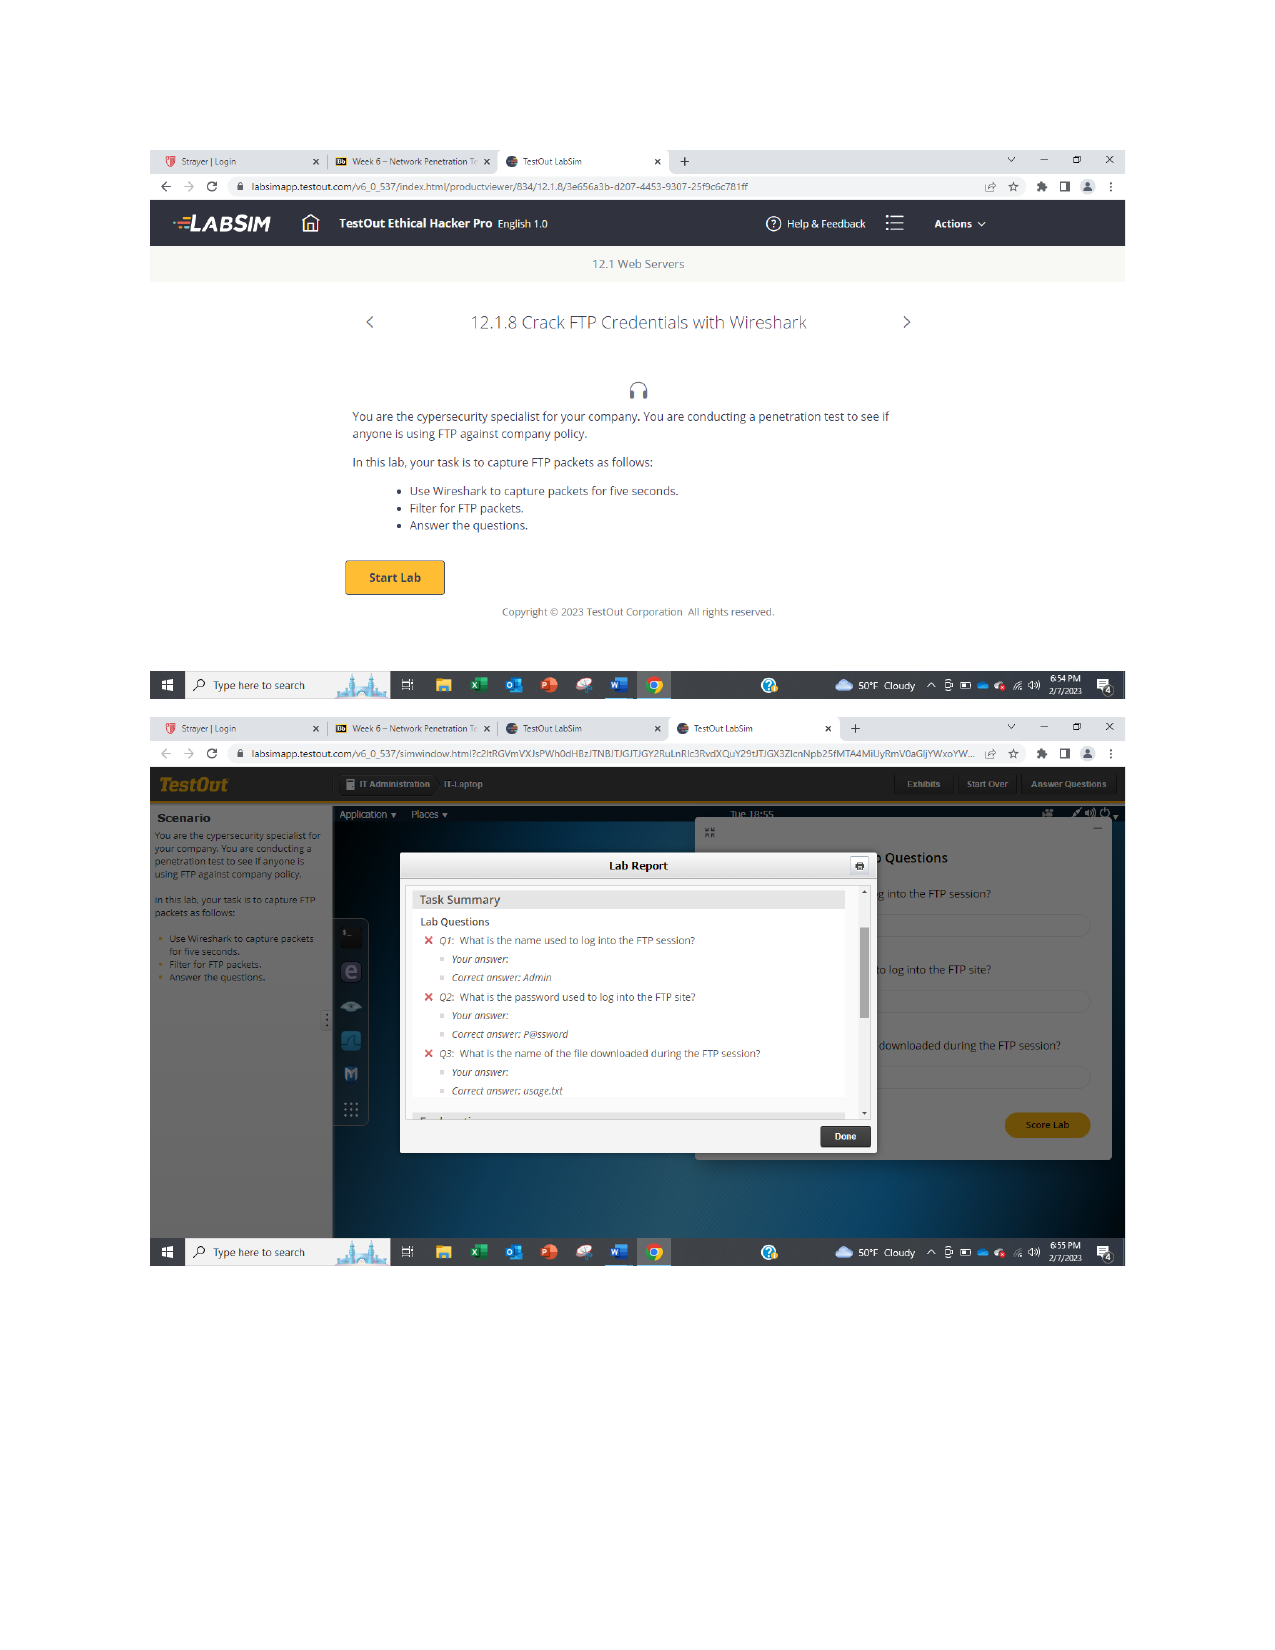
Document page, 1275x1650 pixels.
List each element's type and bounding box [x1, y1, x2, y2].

picture [150, 150, 1125, 699]
picture [150, 717, 1125, 1266]
